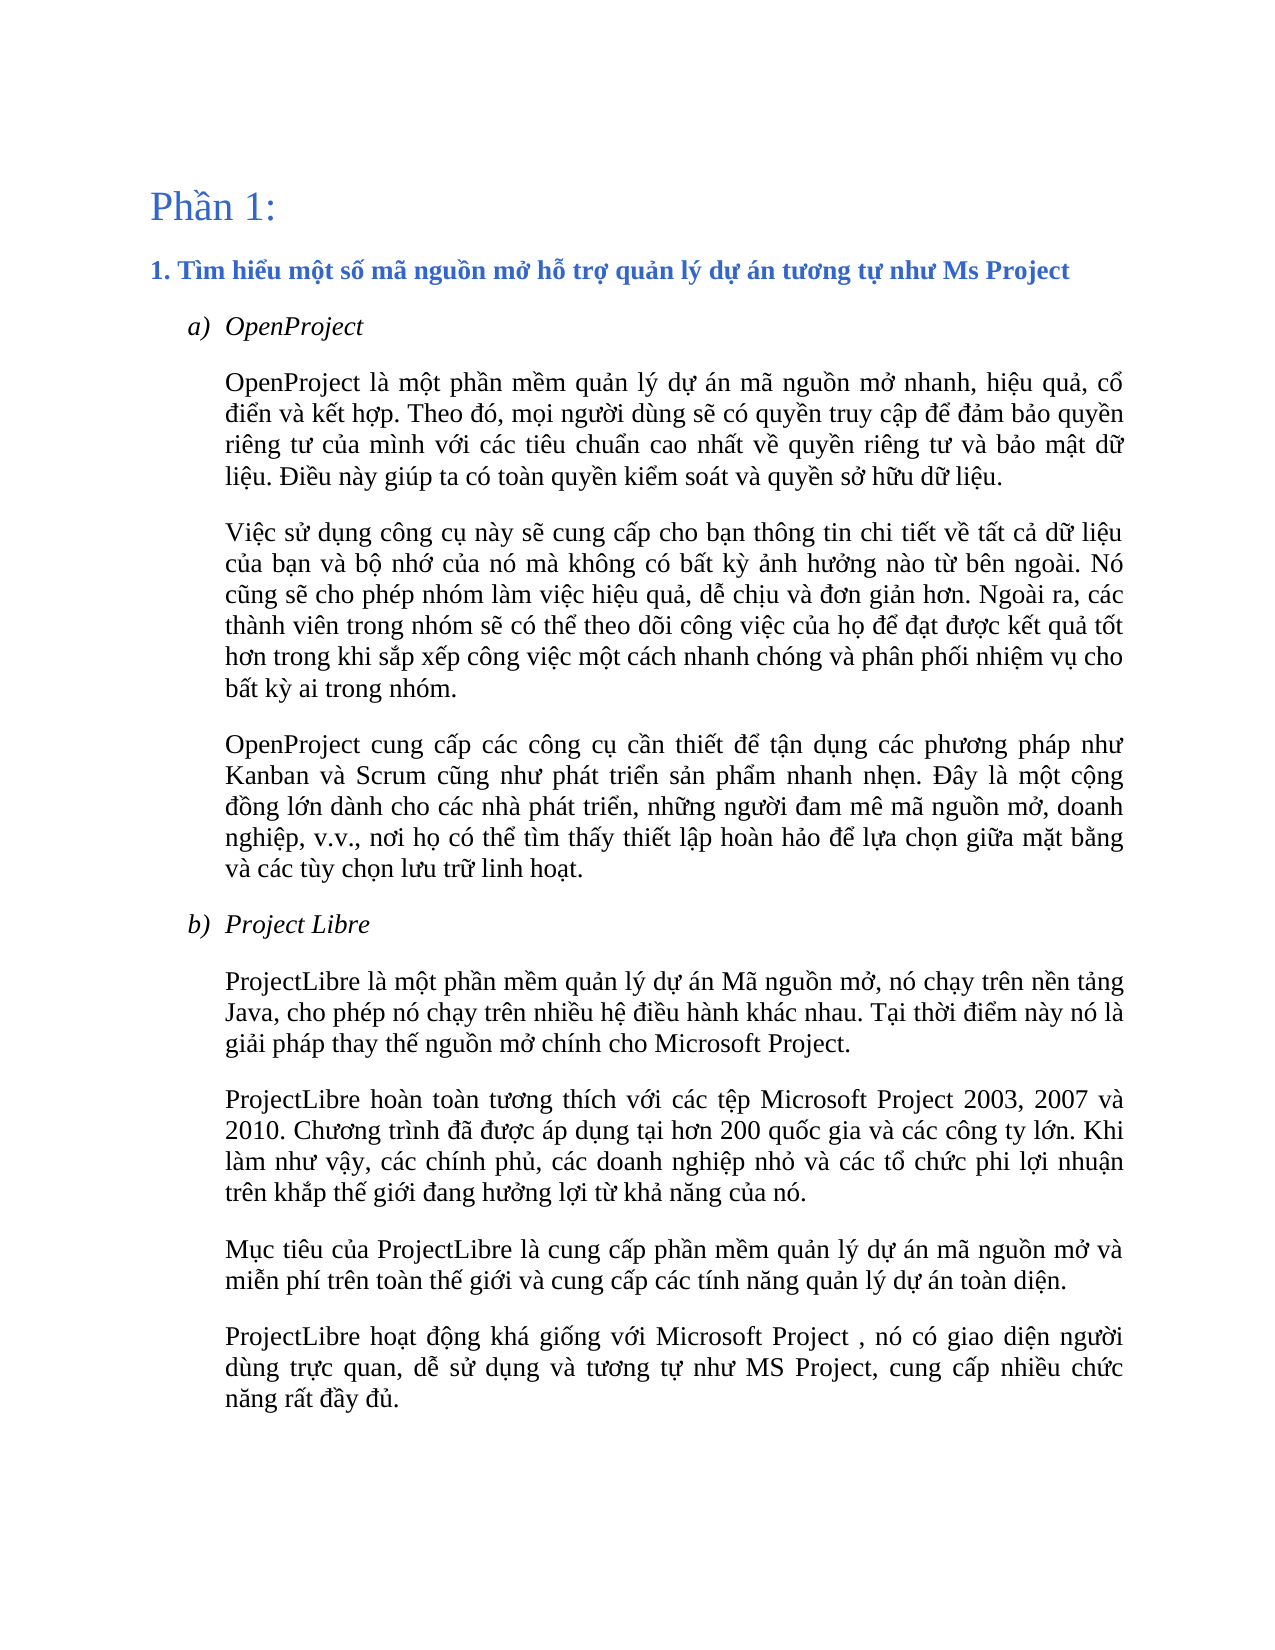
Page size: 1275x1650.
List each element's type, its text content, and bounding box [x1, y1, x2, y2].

list OpenProject [187, 310, 1125, 341]
list Project Libre [187, 908, 1125, 940]
text 1. Tìm hiểu một số mã nguồn mở hỗ trợ quản lý dự án tương tự như Ms Project [150, 254, 1125, 285]
text Phần 1: [150, 181, 1125, 229]
text Việc sử dụng công cụ này sẽ cung cấp cho bạn thông tin chi tiết về tất cả dữ liệu của bạn và bộ nhớ của nó mà không có bất kỳ ảnh hưởng nào từ bên ngoài. Nó cũng sẽ cho phép nhóm làm việc hiệu quả, dễ chịu và đơn giản hơn. Ngoài ra, các thành viên trong nhóm sẽ có thể theo dõi công việc của họ để đạt được kết quả tốt hơn trong khi sắp xếp công việc một cách nhanh chóng và phân phối nhiệm vụ cho bất kỳ ai trong nhóm. [225, 516, 1125, 703]
text OpenProject cung cấp các công cụ cần thiết để tận dụng các phương pháp như Kanban và Scrum cũng như phát triển sản phẩm nhanh nhẹn. Đây là một cộng đồng lớn dành cho các nhà phát triển, những người đam mê mã nguồn mở, doanh nghiệp, v.v., nơi họ có thể tìm thấy thiết lập hoàn hảo để lựa chọn giữa mặt bằng và các tùy chọn lưu trữ linh hoạt. [225, 728, 1125, 883]
text ProjectLibre là một phần mềm quản lý dự án Mã nguồn mở, nó chạy trên nền tảng Java, cho phép nó chạy trên nhiều hệ điều hành khác nhau. Tại thời điểm này nó là giải pháp thay thế nguồn mở chính cho Microsoft Project. [225, 965, 1125, 1058]
text ProjectLibre hoạt động khá giống với Microsoft Project , nó có giao diện người dùng trực quan, dễ sử dụng và tương tự như MS Project, cung cấp nhiều chức năng rất đầy đủ. [225, 1320, 1125, 1413]
text ProjectLibre hoàn toàn tương thích với các tệp Microsoft Project 2003, 2007 và 2010. Chương trình đã được áp dụng tại hơn 200 quốc gia và các công ty lớn. Khi làm như vậy, các chính phủ, các doanh nghiệp nhỏ và các tổ chức phi lợi nhuận trên khắp thế giới đang hưởng lợi từ khả năng của nó. [225, 1083, 1125, 1208]
text OpenProject là một phần mềm quản lý dự án mã nguồn mở nhanh, hiệu quả, cổ điển và kết hợp. Theo đó, mọi người dùng sẽ có quyền truy cập để đảm bảo quyền riêng tư của mình với các tiêu chuẩn cao nhất về quyền riêng tư và bảo mật dữ liệu. Điều này giúp ta có toàn quyền kiểm soát và quyền sở hữu dữ liệu. [225, 366, 1125, 491]
text Mục tiêu của ProjectLibre là cung cấp phần mềm quản lý dự án mã nguồn mở và miễn phí trên toàn thế giới và cung cấp các tính năng quản lý dự án toàn diện. [225, 1233, 1125, 1295]
